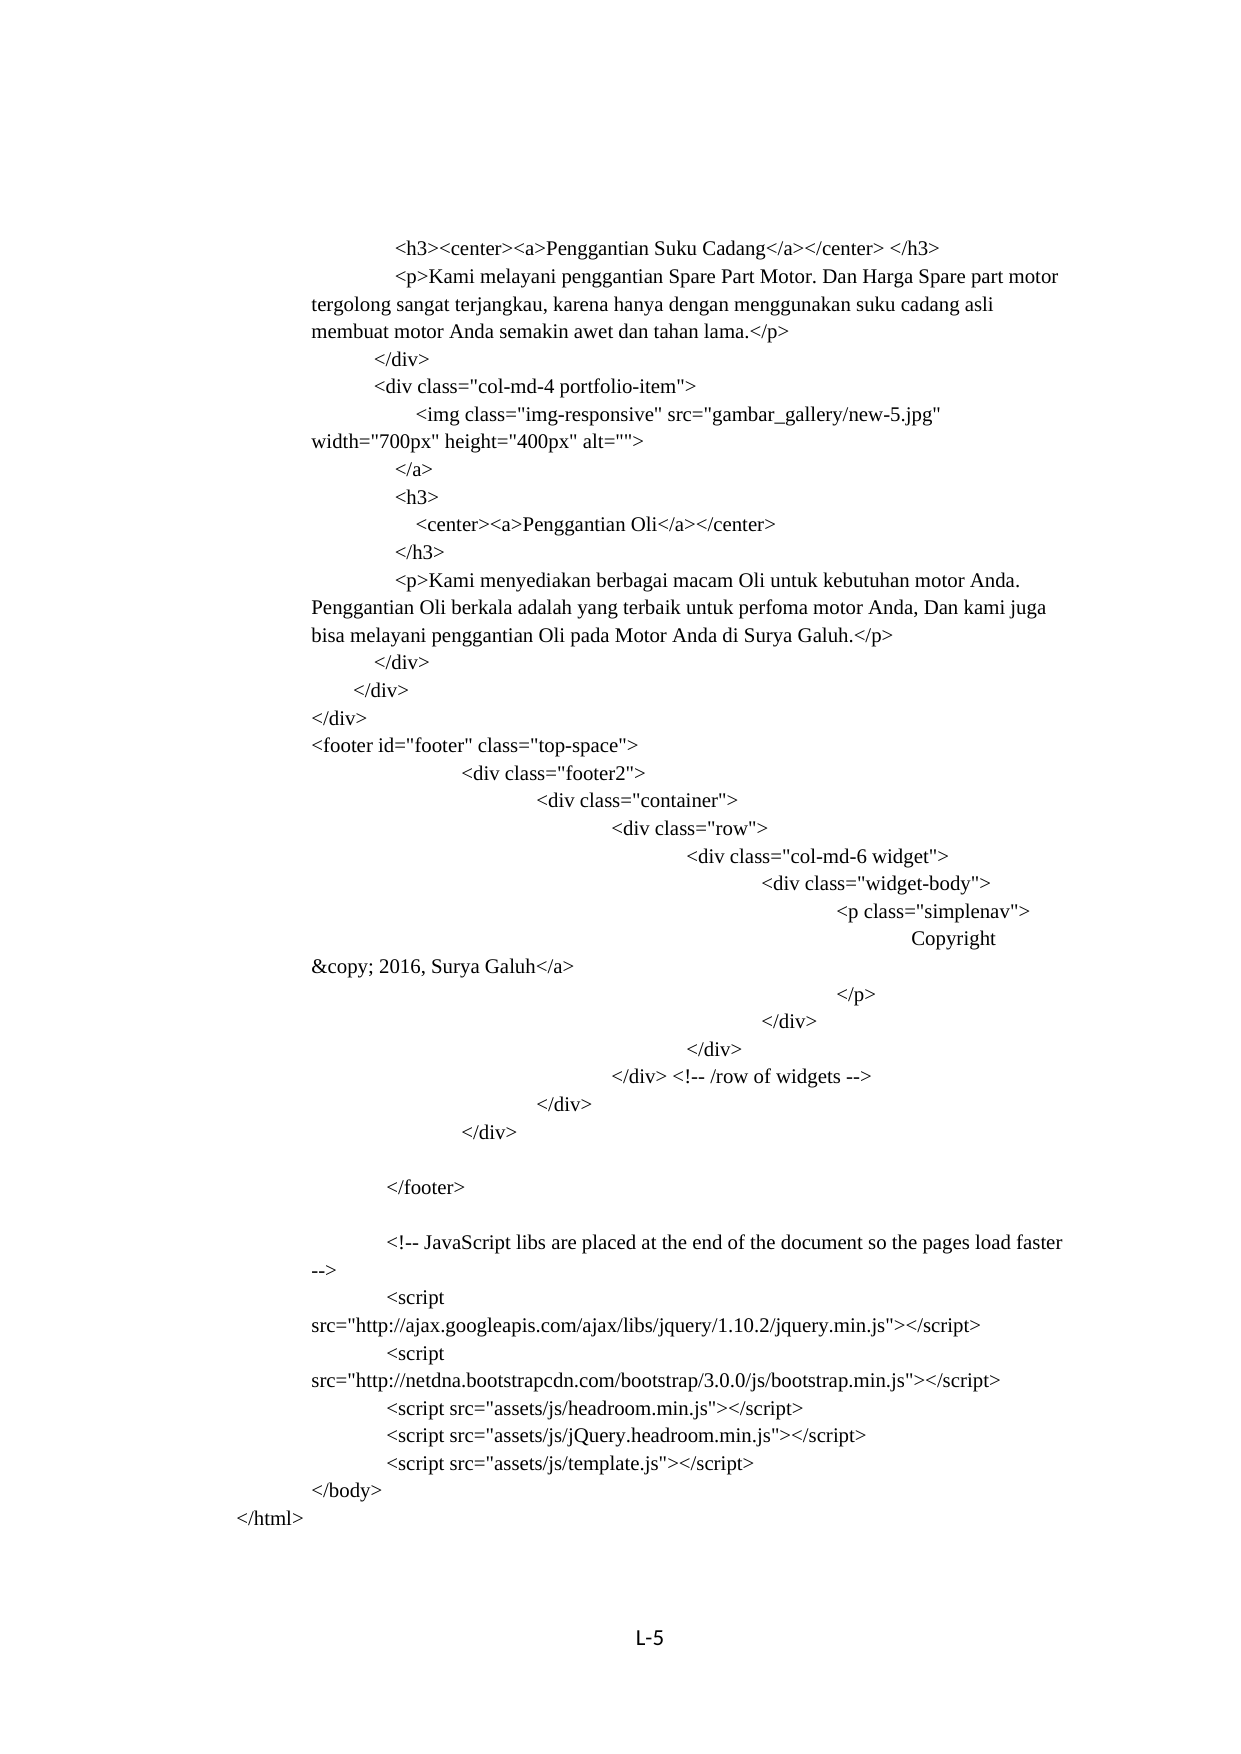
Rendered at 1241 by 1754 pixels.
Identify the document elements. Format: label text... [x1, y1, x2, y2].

list <div class="row"> [311, 816, 1063, 840]
list </a> [311, 457, 1063, 481]
list </h3> [311, 540, 1063, 564]
list </div> [311, 678, 1063, 702]
list Copyright &copy; 2016, Surya Galuh</a> [311, 926, 1063, 978]
list <div class="container"> [311, 788, 1063, 812]
list <script src="assets/js/jQuery.headroom.min.js"></script> [311, 1423, 1063, 1447]
list <p>Kami melayani penggantian Spare Part Motor. Dan Harga Spare part motor tergolong sangat terjangkau, karena hanya dengan menggunakan suku cadang asli membuat motor Anda semakin awet dan tahan lama.</p> [311, 264, 1063, 343]
list <p>Kami menyediakan berbagai macam Oli untuk kebutuhan motor Anda. Penggantian Oli berkala adalah yang terbaik untuk perfoma motor Anda, Dan kami juga bisa melayani penggantian Oli pada Motor Anda di Surya Galuh.</p> [311, 567, 1063, 647]
list <div class="footer2"> [311, 761, 1063, 785]
list <div class="col-md-6 widget"> [311, 843, 1063, 868]
list </div> [311, 1092, 1063, 1116]
list </body> [311, 1478, 1063, 1502]
list </div> [311, 347, 1063, 371]
list <div class="col-md-4 portfolio-item"> [311, 374, 1063, 398]
list <h3><center><a>Penggantian Suku Cadang</a></center> </h3> [311, 236, 1063, 260]
list </div> [311, 1119, 1063, 1144]
list <script src="assets/js/headroom.min.js"></script> [311, 1396, 1063, 1420]
list <h3> [311, 485, 1063, 509]
list </footer> [311, 1175, 1063, 1199]
list <center><a>Penggantian Oli</a></center> [311, 512, 1063, 536]
list <footer id="footer" class="top-space"> [311, 733, 1063, 757]
list <script src="http://ajax.googleapis.com/ajax/libs/jquery/1.10.2/jquery.min.js"></script> [311, 1285, 1063, 1337]
list <script src="assets/js/template.js"></script> [311, 1451, 1063, 1475]
list <script src="http://netdna.bootstrapcdn.com/bootstrap/3.0.0/js/bootstrap.min.js"></script> [311, 1340, 1063, 1392]
list <!-- JavaScript libs are placed at the end of the document so the pages load faster --> [311, 1230, 1063, 1282]
list <div class="widget-body"> [311, 871, 1063, 895]
list </div> [311, 1037, 1063, 1061]
list </div> [311, 706, 1063, 729]
list </div> [311, 650, 1063, 674]
list </p> [311, 982, 1063, 1006]
list </div> [311, 1009, 1063, 1033]
list </html> [236, 1506, 1063, 1530]
list <p class="simplenav"> [311, 899, 1063, 923]
list <img class="img-responsive" src="gambar_gallery/new-5.jpg" width="700px" height="400px" alt=""> [311, 402, 1063, 453]
list </div> <!-- /row of widgets --> [311, 1064, 1063, 1088]
